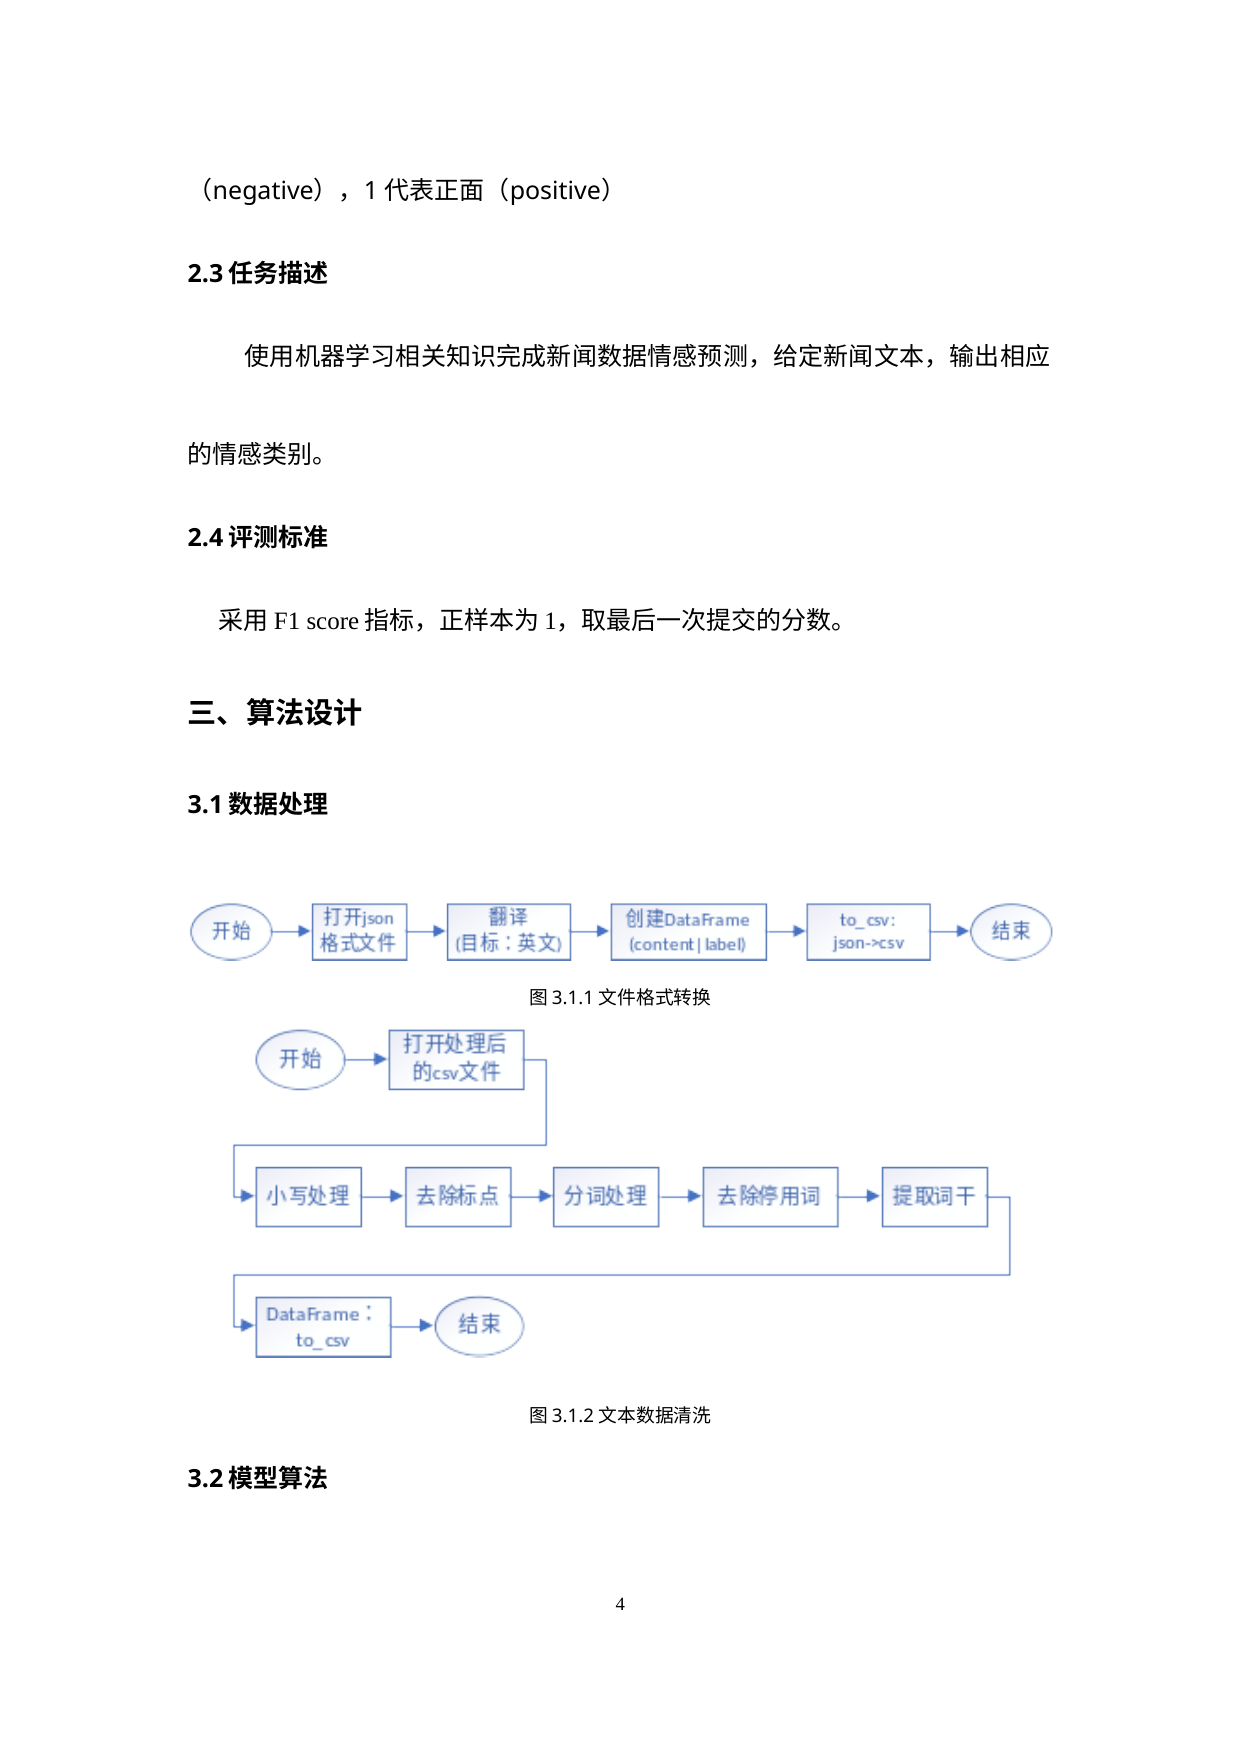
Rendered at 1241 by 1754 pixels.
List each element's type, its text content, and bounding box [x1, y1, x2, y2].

text 使用机器学习相关知识完成新闻数据情感预测，给定新闻文本，输出相应的情感类别。 [187, 322, 1053, 485]
text 2.3任务描述 [187, 239, 1053, 304]
text 3.1数据处理 [187, 770, 1053, 835]
text 图3.1.1 文件格式转换 [187, 980, 1053, 1013]
text 2.4评测标准 [187, 503, 1053, 568]
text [187, 156, 1053, 221]
text 3.2模型算法 [187, 1444, 1053, 1509]
subtitle 三、算法设计 [187, 678, 1053, 743]
text 采用F1 score指标，正样本为1，取最后一次提交的分数。 [187, 586, 1053, 651]
text 图3.1.2 文本数据清洗 [187, 1398, 1053, 1431]
